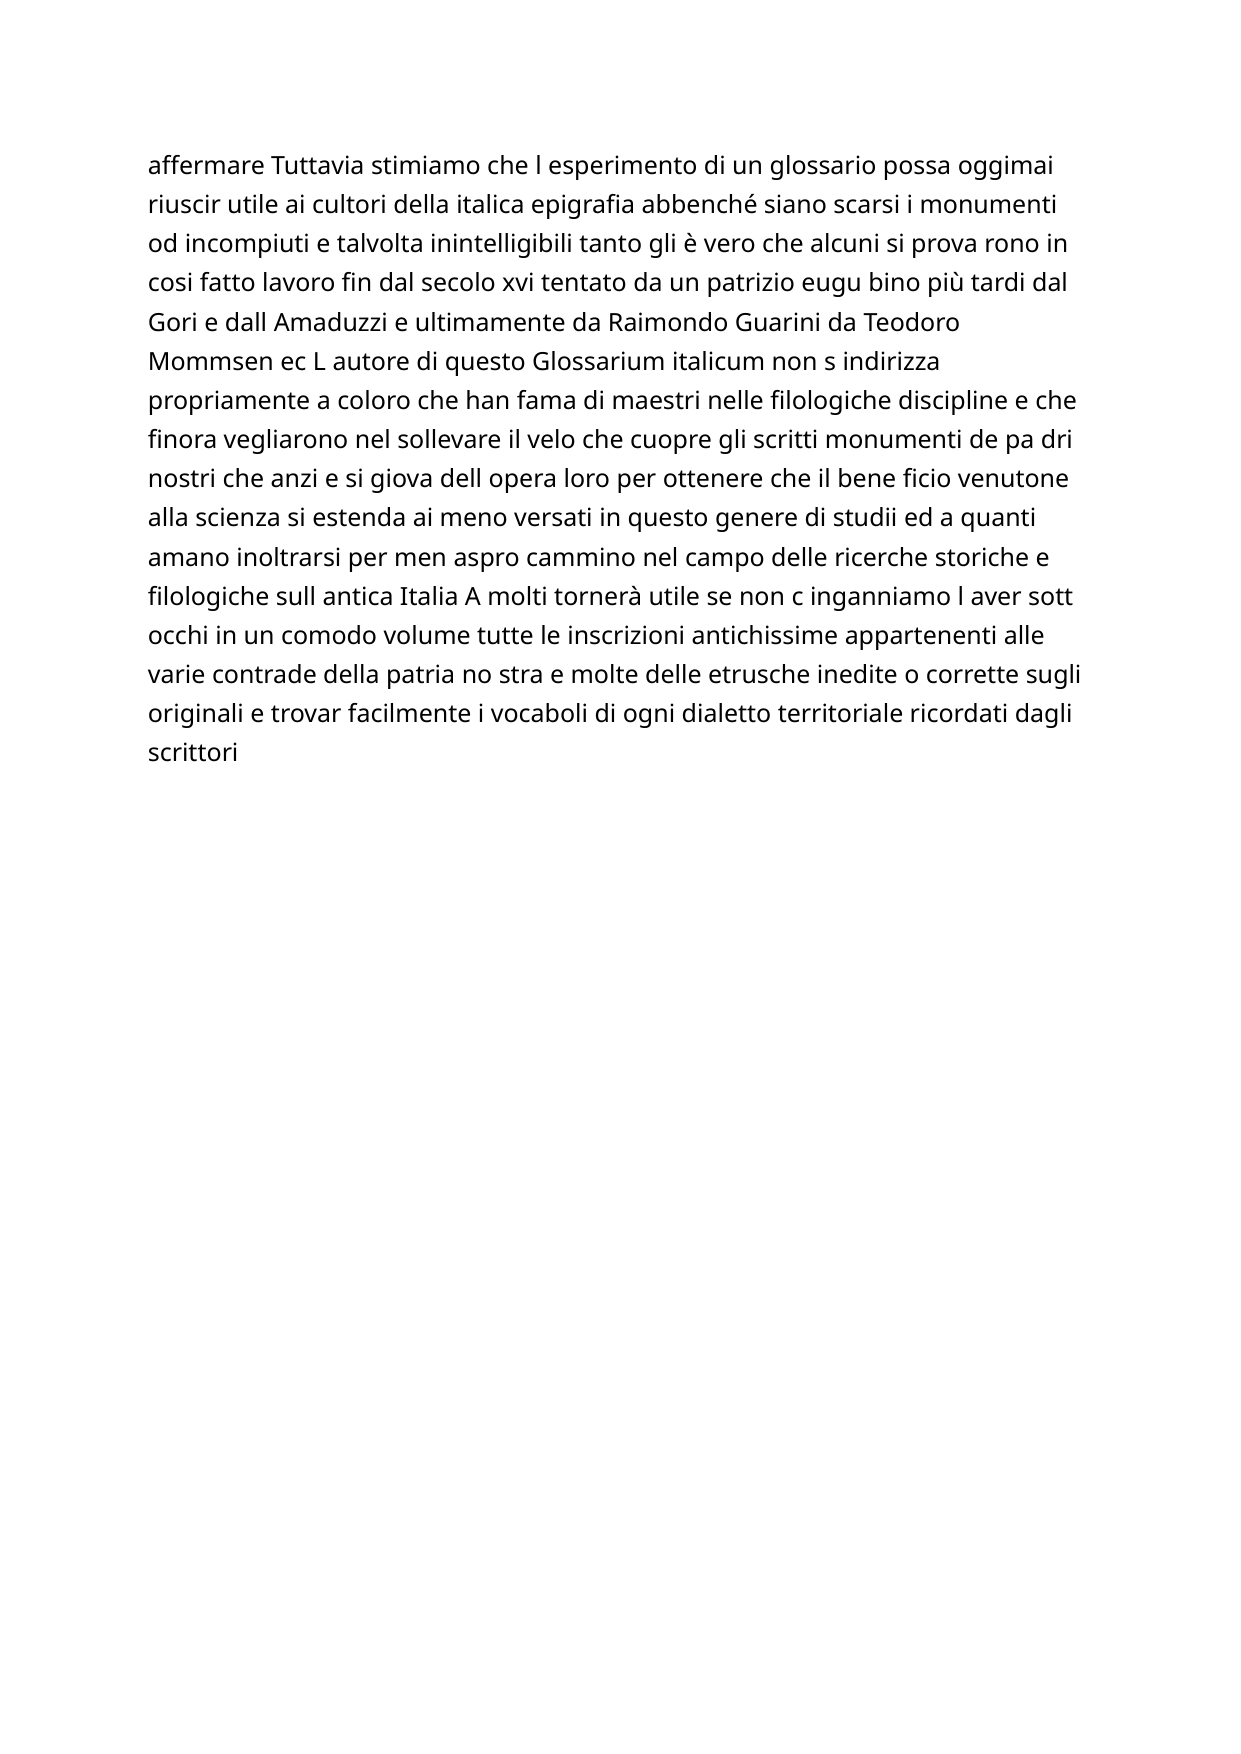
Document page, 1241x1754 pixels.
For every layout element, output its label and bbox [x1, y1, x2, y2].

text [148, 148, 1093, 769]
